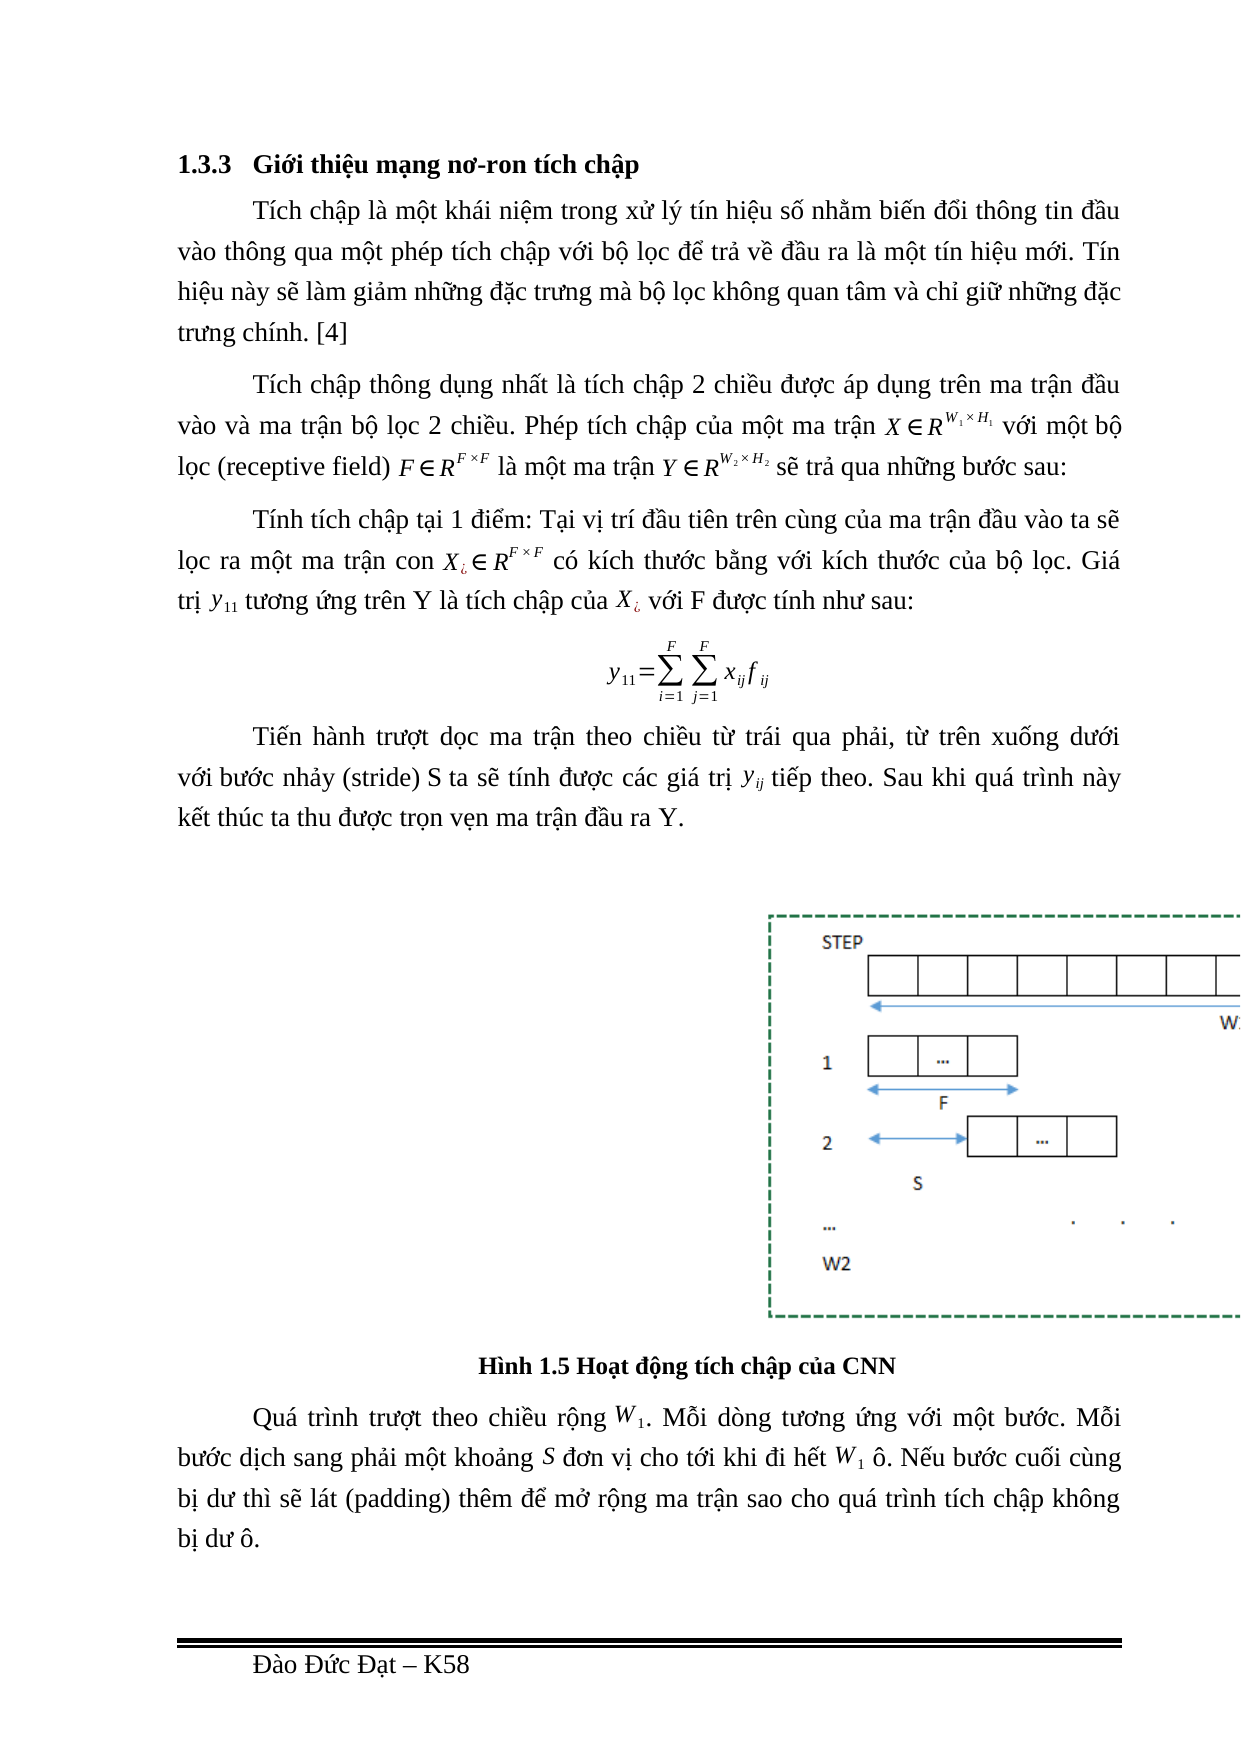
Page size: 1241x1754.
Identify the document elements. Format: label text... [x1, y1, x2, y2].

subtitle Giới thiệu mạng nơ-ron tích chập [177, 148, 1122, 179]
text Tính tích chập tại 1 điểm: Tại vị trí đầu tiên trên cùng của ma trận đầu vào ta sẽ lọc ra một ma trận con có kích thước bằng với kích thước của bộ lọc. Giá trị tương ứng trên Y là tích chập của với F được tính như sau: [177, 503, 1122, 616]
text Quá trình trượt theo chiều rộng . Mỗi dòng tương ứng với một bước. Mỗi bước dịch sang phải một khoảng đơn vị cho tới khi đi hết ô. Nếu bước cuối cùng bị dư thì sẽ lát (padding) thêm để mở rộng ma trận sao cho quá trình tích chập không bị dư ô. [177, 1401, 1122, 1553]
text Hình 1.5 Hoạt động tích chập của CNN [177, 1351, 1122, 1380]
picture [750, 901, 1241, 1336]
text Tích chập là một khái niệm trong xử lý tín hiệu số nhằm biến đổi thông tin đầu vào thông qua một phép tích chập với bộ lọc để trả về đầu ra là một tín hiệu mới. Tín hiệu này sẽ làm giảm những đặc trưng mà bộ lọc không quan tâm và chỉ giữ những đặc trưng chính. [177, 194, 1122, 347]
text Tích chập thông dụng nhất là tích chập 2 chiều được áp dụng trên ma trận đầu vào và ma trận bộ lọc 2 chiều. Phép tích chập của một ma trận với một bộ lọc (receptive field) là một ma trận sẽ trả qua những bước sau: [177, 368, 1122, 481]
text Tiến hành trượt dọc ma trận theo chiều từ trái qua phải, từ trên xuống dưới với bước nhảy (stride) S ta sẽ tính được các giá trị tiếp theo. Sau khi quá trình này kết thúc ta thu được trọn vẹn ma trận đầu ra Y. [177, 720, 1122, 832]
